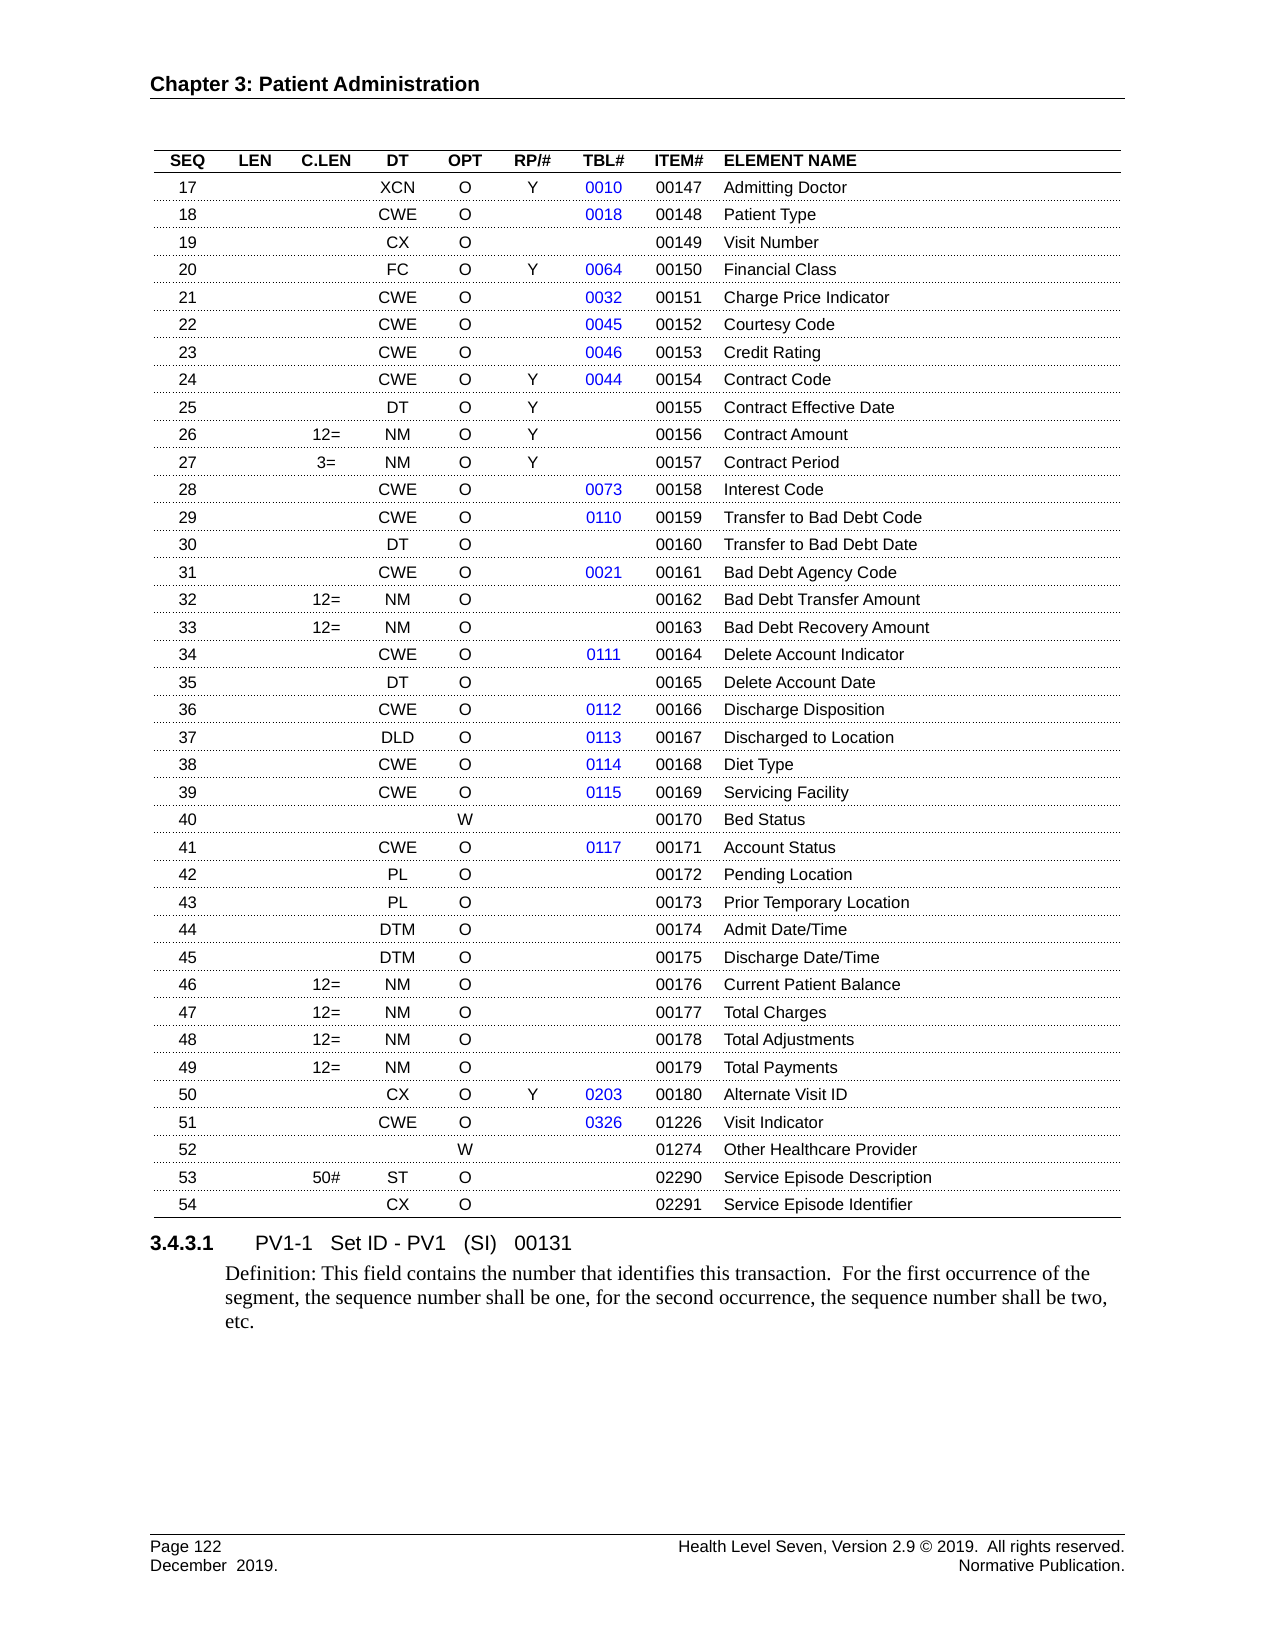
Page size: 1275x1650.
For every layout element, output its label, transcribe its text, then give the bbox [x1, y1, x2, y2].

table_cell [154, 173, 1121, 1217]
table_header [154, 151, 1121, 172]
text Definition: This field contains the number that identifies this transaction. For the first occurrence of the segment, the sequence number shall be one, for the second occurrence, the sequence number shall be two, etc. [225, 1261, 1125, 1333]
subtitle PV1-1 Set ID - PV1- (SI) 00131 [150, 1231, 1125, 1255]
